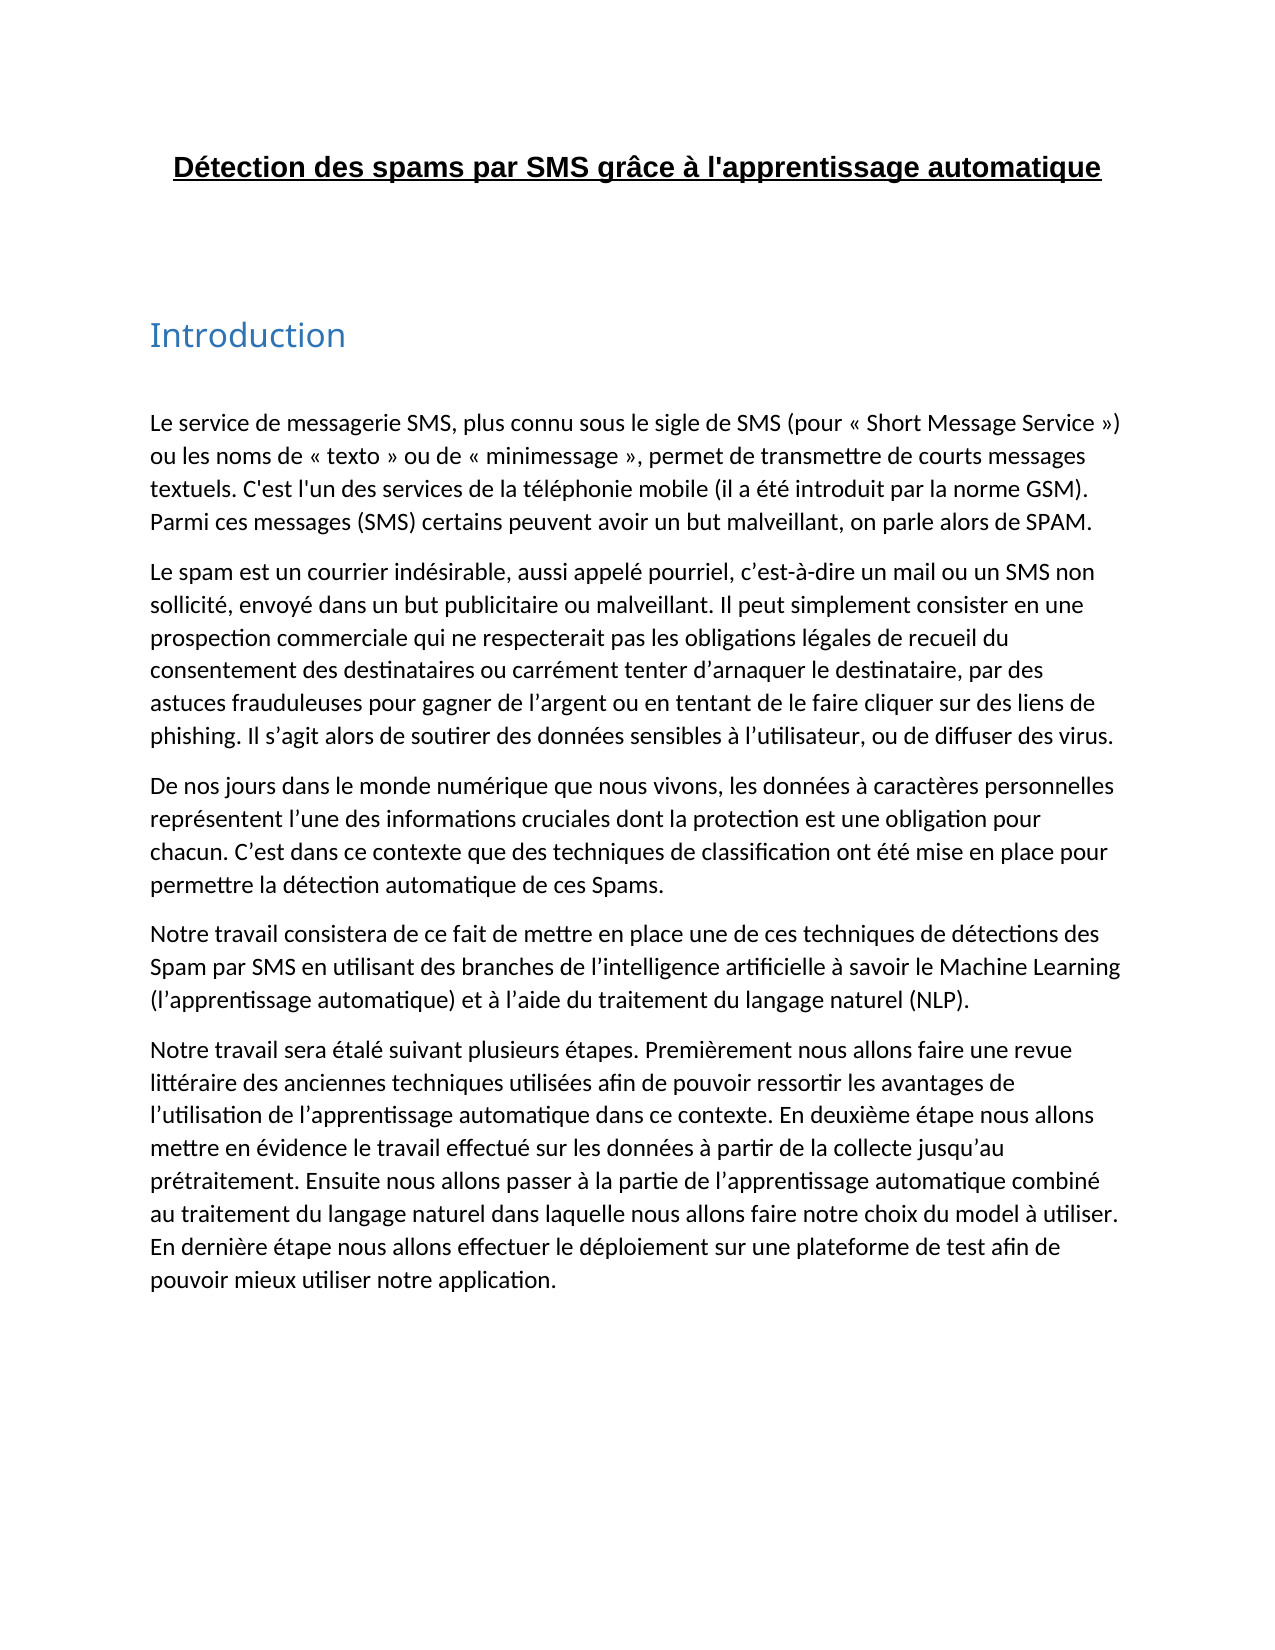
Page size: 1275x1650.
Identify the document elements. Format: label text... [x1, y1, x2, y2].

text Détection des spams par SMS grâce à l'apprentissage automatique [150, 150, 1125, 183]
text De nos jours dans le monde numérique que nous vivons, les données à caractères personnelles représentent l’une des informations cruciales dont la protection est une obligation pour chacun. C’est dans ce contexte que des techniques de classification ont été mise en place pour permettre la détection automatique de ces Spams. [150, 770, 1125, 899]
text Notre travail consistera de ce fait de mettre en place une de ces techniques de détections des Spam par SMS en utilisant des branches de l’intelligence artificielle à savoir le Machine Learning (l’apprentissage automatique) et à l’aide du traitement du langage naturel (NLP). [150, 918, 1125, 1015]
subtitle Introduction [150, 312, 1125, 357]
text Notre travail sera étalé suivant plusieurs étapes. Premièrement nous allons faire une revue littéraire des anciennes techniques utilisées afin de pouvoir ressortir les avantages de l’utilisation de l’apprentissage automatique dans ce contexte. En deuxième étape nous allons mettre en évidence le travail effectué sur les données à partir de la collecte jusqu’au prétraitement. Ensuite nous allons passer à la partie de l’apprentissage automatique combiné au traitement du langage naturel dans laquelle nous allons faire notre choix du model à utiliser. En dernière étape nous allons effectuer le déploiement sur une plateforme de test afin de pouvoir mieux utiliser notre application. [150, 1034, 1125, 1295]
text Le service de messagerie SMS, plus connu sous le sigle de SMS (pour « Short Message Service ») ou les noms de « texto » ou de « minimessage », permet de transmettre de courts messages textuels. C'est l'un des services de la téléphonie mobile (il a été introduit par la norme GSM). Parmi ces messages (SMS) certains peuvent avoir un but malveillant, on parle alors de SPAM. [150, 407, 1125, 537]
text Le spam est un courrier indésirable, aussi appelé pourriel, c’est-à-dire un mail ou un SMS non sollicité, envoyé dans un but publicitaire ou malveillant. Il peut simplement consister en une prospection commerciale qui ne respecterait pas les obligations légales de recueil du consentement des destinataires ou carrément tenter d’arnaquer le destinataire, par des astuces frauduleuses pour gagner de l’argent ou en tentant de le faire cliquer sur des liens de phishing. Il s’agit alors de soutirer des données sensibles à l’utilisateur, ou de diffuser des virus. [150, 556, 1125, 751]
